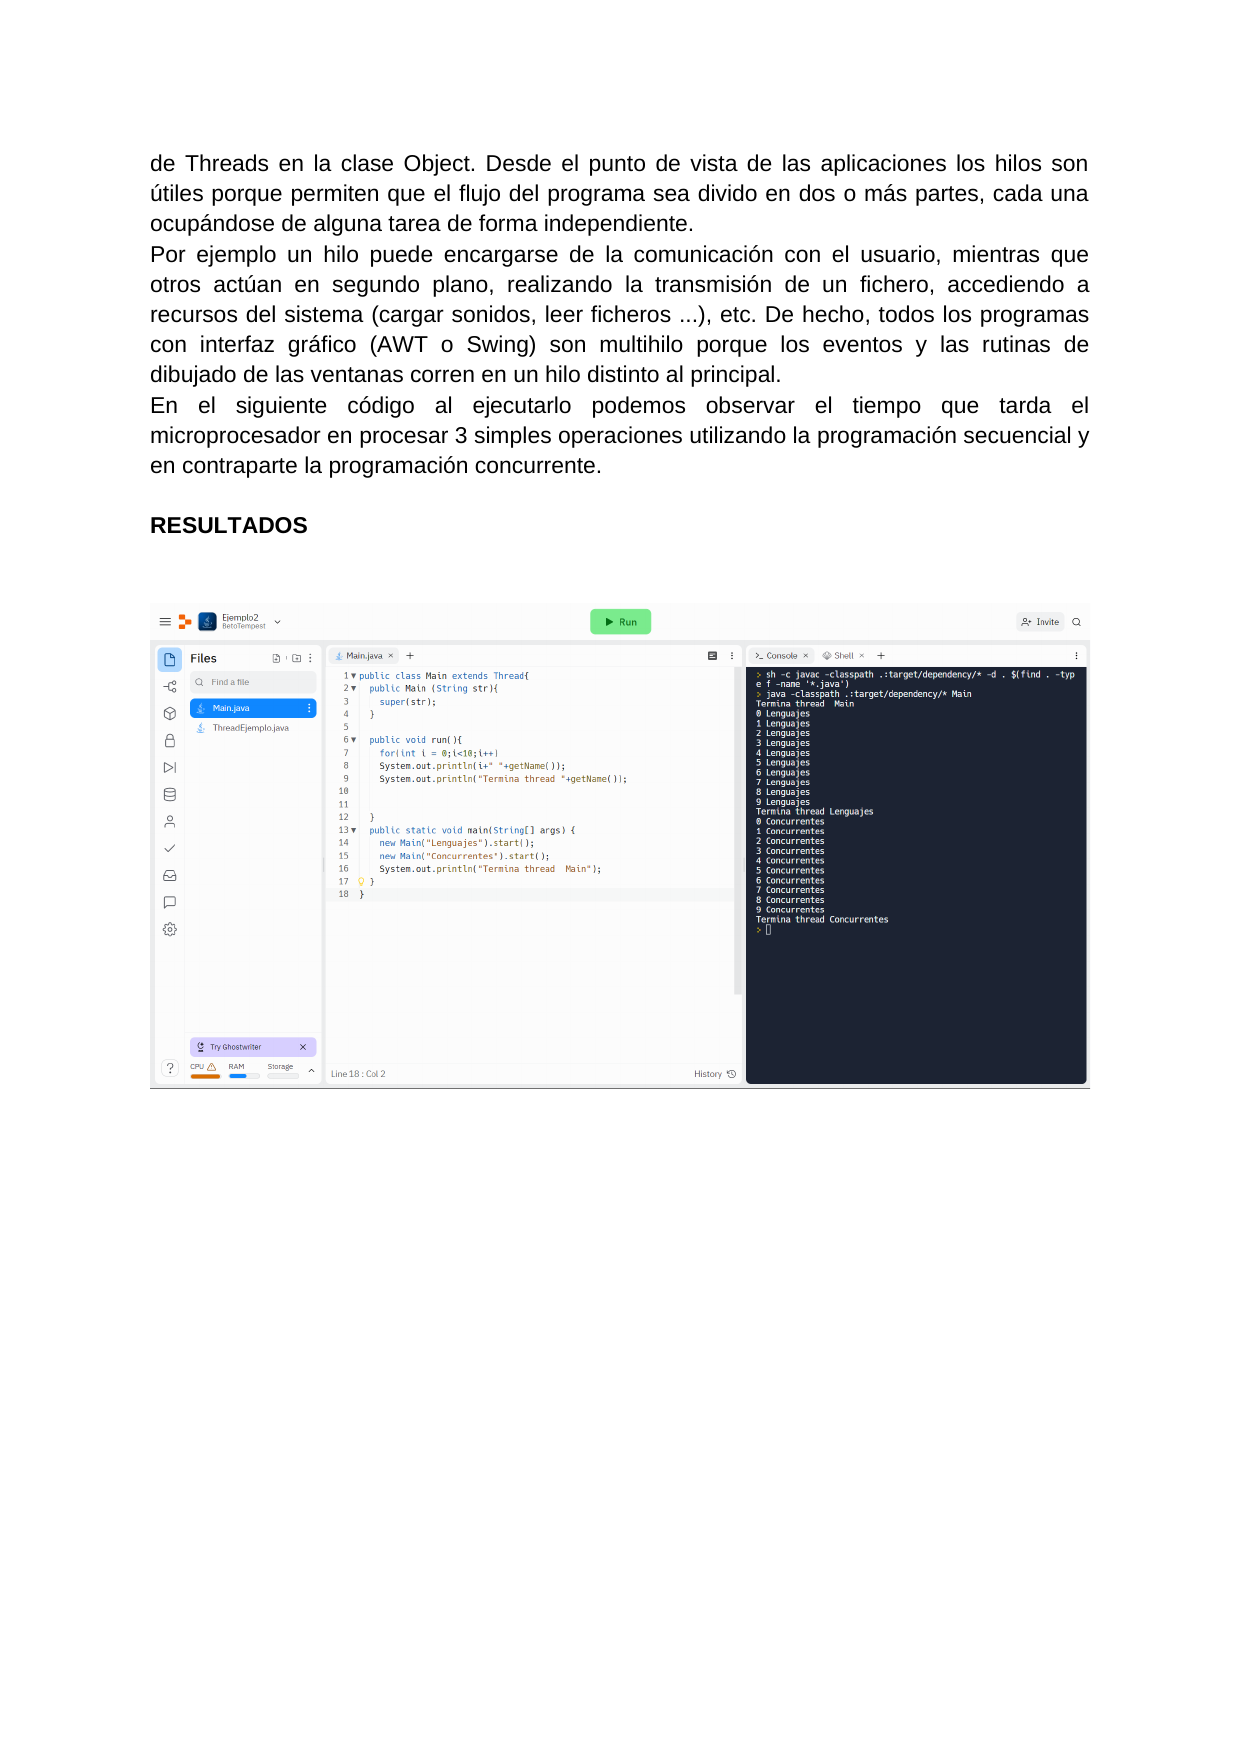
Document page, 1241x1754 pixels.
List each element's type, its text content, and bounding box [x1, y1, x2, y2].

text RESULTADOS [150, 512, 1090, 539]
text En el siguiente código al ejecutarlo podemos observar el tiempo que tarda el microprocesador en procesar 3 simples operaciones utilizando la programación secuencial y en contraparte la programación concurrente. [150, 392, 1090, 478]
picture [150, 603, 1091, 1089]
text Por ejemplo un hilo puede encargarse de la comunicación con el usuario, mientras que otros actúan en segundo plano, realizando la transmisión de un fichero, accediendo a recursos del sistema (cargar sonidos, leer ficheros ...), etc. De hecho, todos los programas con interfaz gráfico (AWT o Swing) son multihilo porque los eventos y las rutinas de dibujado de las ventanas corren en un hilo distinto al principal. [150, 241, 1090, 388]
